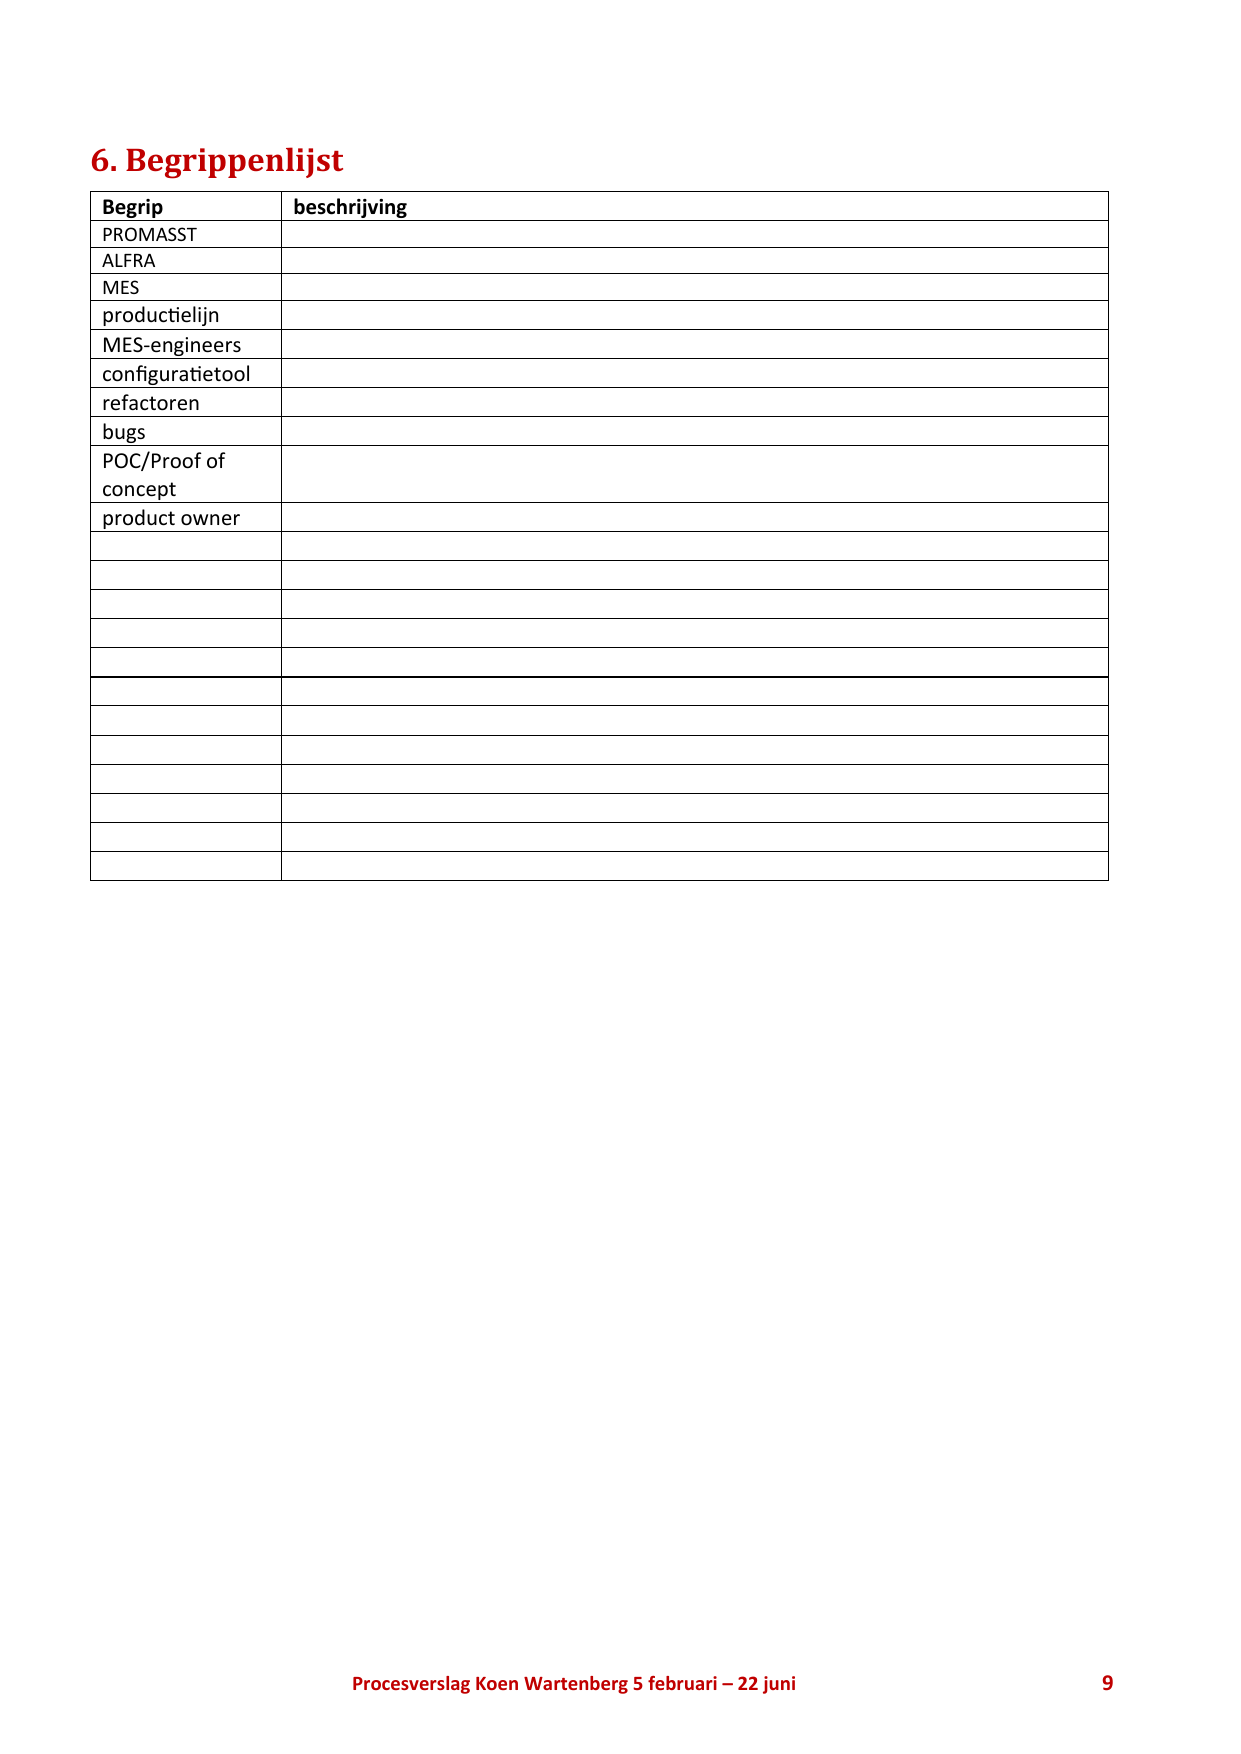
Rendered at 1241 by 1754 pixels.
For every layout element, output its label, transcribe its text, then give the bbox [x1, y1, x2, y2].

table_cell [91, 823, 281, 851]
table_cell [282, 794, 1108, 822]
table_cell [282, 590, 1108, 618]
table_cell [91, 794, 281, 822]
table_cell [282, 678, 1108, 705]
table_cell [282, 736, 1108, 763]
table_cell [282, 359, 1108, 387]
table_cell [282, 301, 1108, 329]
table_cell productielijn [91, 301, 281, 329]
table_cell [282, 823, 1108, 851]
table_cell bugs [91, 417, 281, 445]
table_cell configuratietool [91, 359, 281, 387]
table_cell [91, 532, 281, 560]
table_cell [282, 503, 1108, 531]
table_cell PROMASST [91, 221, 281, 247]
table_cell [282, 561, 1108, 589]
table_cell [282, 274, 1108, 299]
table_cell [282, 388, 1108, 416]
table_cell [91, 619, 281, 647]
table_cell [91, 765, 281, 793]
table_header Begrip [91, 192, 281, 220]
table_cell [282, 532, 1108, 560]
table_cell [282, 446, 1108, 502]
table_cell MES-engineers [91, 330, 281, 358]
table_cell [282, 706, 1108, 734]
table_cell [282, 765, 1108, 793]
table_cell [282, 648, 1108, 676]
table_cell MES [91, 274, 281, 299]
table_cell [91, 706, 281, 734]
table_cell [282, 417, 1108, 445]
subtitle Begrippenlijst [90, 139, 1150, 179]
table_cell [282, 330, 1108, 358]
table_cell [282, 221, 1108, 247]
table_cell ALFRA [91, 248, 281, 273]
table_cell [282, 852, 1108, 880]
table_cell POC/Proof of concept [91, 446, 281, 502]
table_cell [91, 678, 281, 705]
table_header beschrijving [282, 192, 1108, 220]
table_cell [91, 648, 281, 676]
table_cell [91, 561, 281, 589]
table_cell [91, 852, 281, 880]
table_cell refactoren [91, 388, 281, 416]
table_cell [282, 619, 1108, 647]
table_cell [91, 590, 281, 618]
table_cell product owner [91, 503, 281, 531]
table_cell [91, 736, 281, 763]
table_cell [282, 248, 1108, 273]
